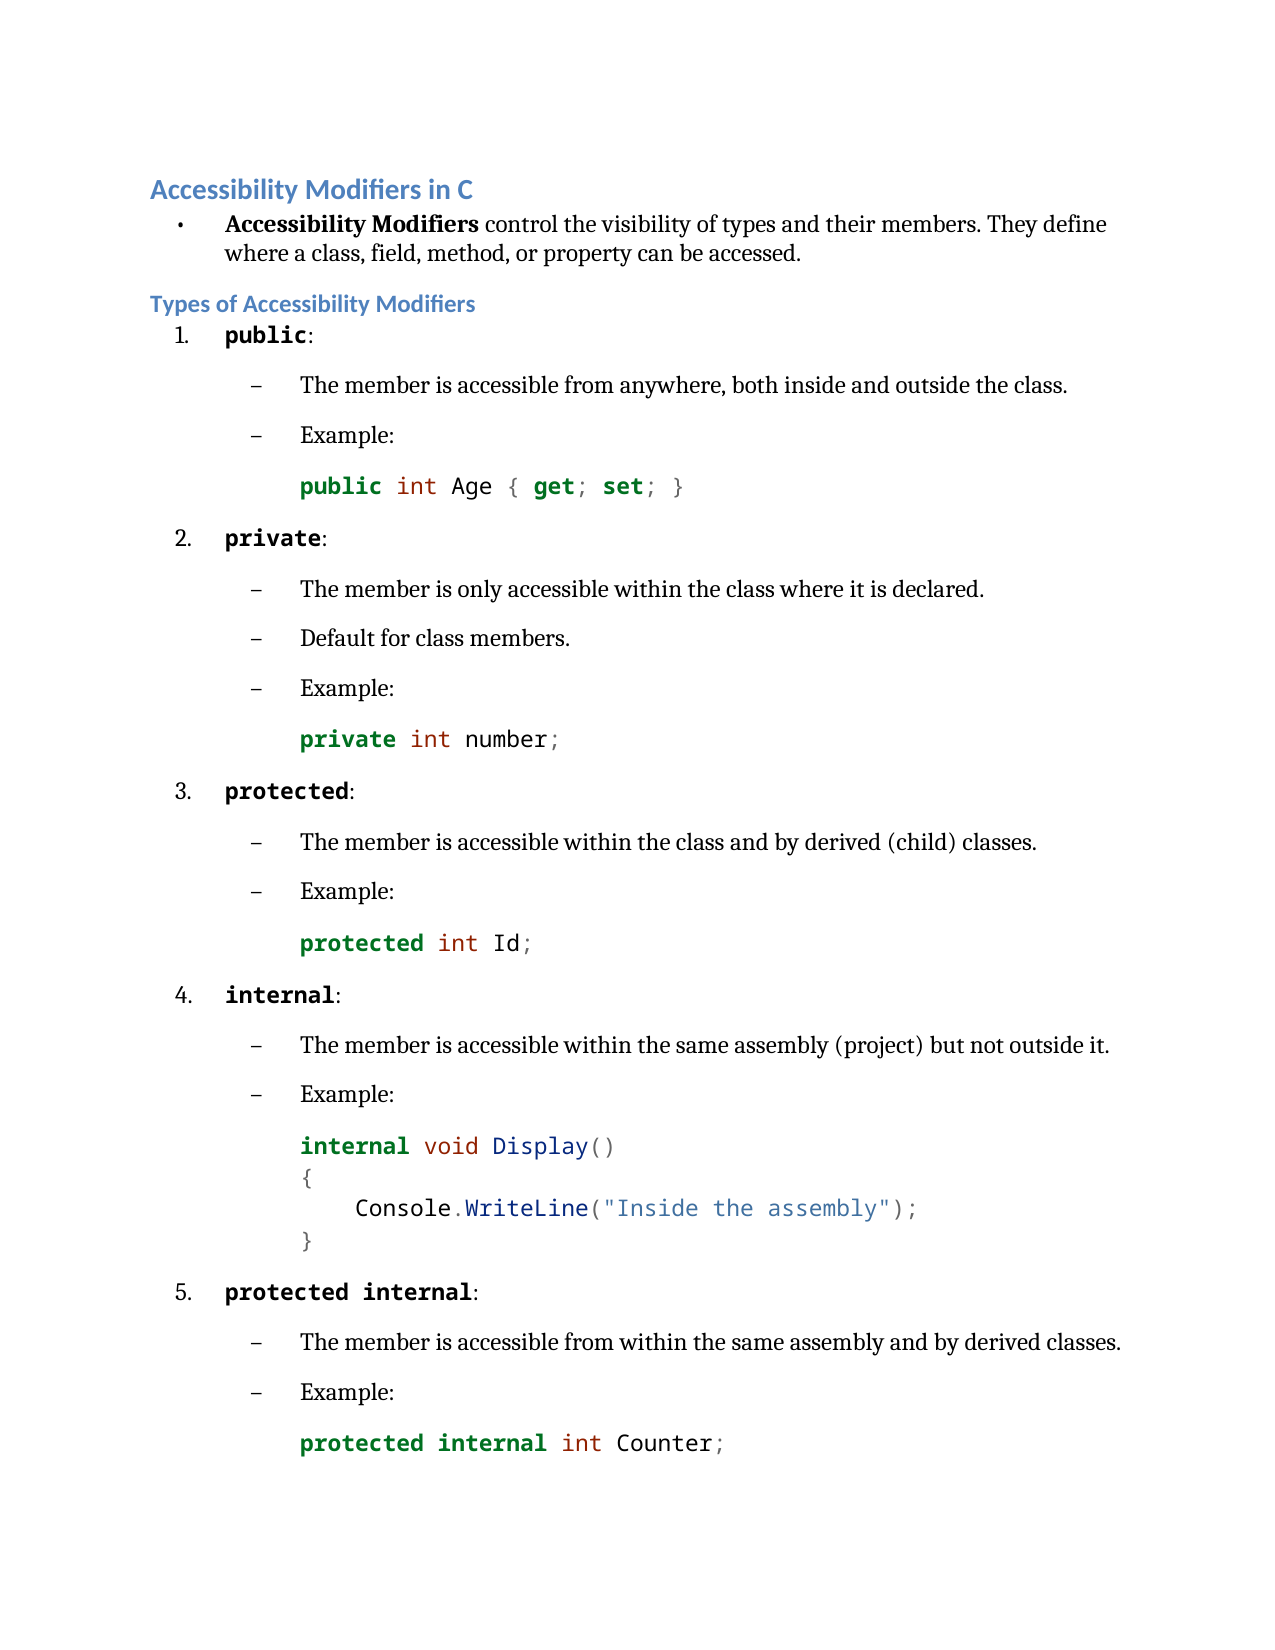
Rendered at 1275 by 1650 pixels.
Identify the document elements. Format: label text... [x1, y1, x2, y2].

list internal void Display() { Console.WriteLine("Inside the assembly"); } [250, 1130, 1125, 1255]
list Example: [250, 1377, 1125, 1406]
list Example: [250, 674, 1125, 702]
list The member is only accessible within the class where it is declared. [250, 574, 1125, 603]
list protected int Id; [250, 927, 1125, 958]
list private int number; [250, 723, 1125, 754]
list The member is accessible from anywhere, both inside and outside the class. [250, 371, 1125, 400]
list internal: [175, 979, 1125, 1010]
list The member is accessible within the class and by derived (child) classes. [250, 827, 1125, 856]
list protected internal: [175, 1276, 1125, 1307]
subtitle Types of Accessibility Modifiers [150, 288, 1125, 319]
list protected: [175, 775, 1125, 807]
list Default for class members. [250, 624, 1125, 653]
list The member is accessible from within the same assembly and by derived classes. [250, 1328, 1125, 1357]
list Example: [250, 421, 1125, 449]
list private: [175, 522, 1125, 554]
list Example: [250, 1080, 1125, 1109]
list Example: [250, 877, 1125, 906]
list public int Age { get; set; } [250, 470, 1125, 502]
list public: [175, 319, 1125, 350]
list The member is accessible within the same assembly (project) but not outside it. [250, 1031, 1125, 1059]
list protected internal int Counter; [250, 1427, 1125, 1458]
list Accessibility Modifiers control the visibility of types and their members. They define where a class, field, method, or property can be accessed. [175, 210, 1125, 268]
subtitle Accessibility Modifiers in C [150, 171, 1125, 206]
